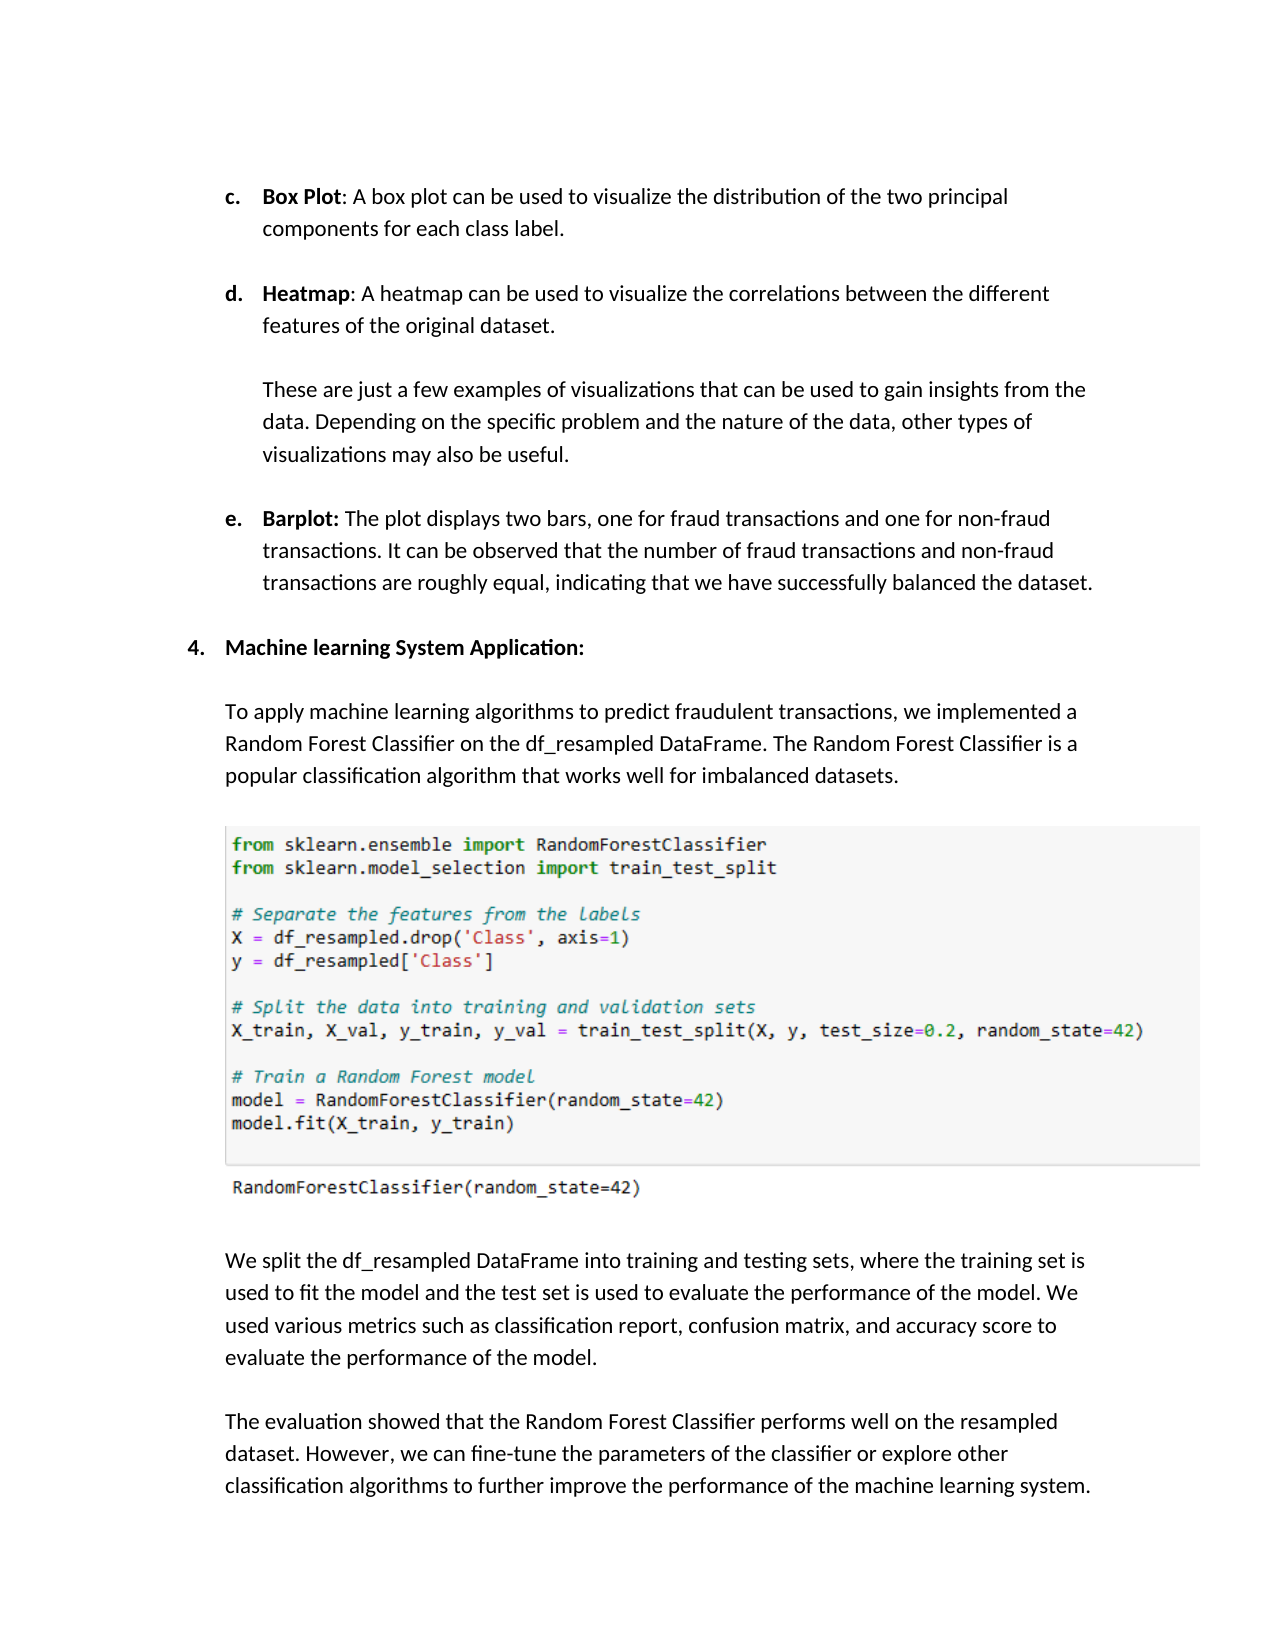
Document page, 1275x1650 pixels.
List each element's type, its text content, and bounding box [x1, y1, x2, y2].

list Heatmap: A heatmap can be used to visualize the correlations between the different features of the original dataset. [225, 279, 1125, 339]
list Machine learning System Application: [187, 633, 1125, 661]
list The evaluation showed that the Random Forest Classifier performs well on the resampled dataset. However, we can fine-tune the parameters of the classifier or explore other classification algorithms to further improve the performance of the machine learning system. [225, 1407, 1125, 1500]
list To apply machine learning algorithms to predict fraudulent transactions, we implemented a Random Forest Classifier on the df_resampled DataFrame. The Random Forest Classifier is a popular classification algorithm that works well for imbalanced datasets. [225, 697, 1125, 789]
list Box Plot: A box plot can be used to visualize the distribution of the two principal components for each class label. [225, 182, 1125, 242]
list These are just a few examples of visualizations that can be used to gain insights from the data. Depending on the specific problem and the nature of the data, other types of visualizations may also be useful. [262, 375, 1125, 468]
list Barplot: The plot displays two bars, one for fraud transactions and one for non-fraud transactions. It can be observed that the number of fraud transactions and non-fraud transactions are roughly equal, indicating that we have successfully balanced the dataset. [225, 504, 1125, 596]
picture [225, 826, 1200, 1210]
list We split the df_resampled DataFrame into training and testing sets, where the training set is used to fit the model and the test set is used to evaluate the performance of the model. We used various metrics such as classification report, confusion matrix, and accuracy score to evaluate the performance of the model. [225, 1246, 1125, 1371]
